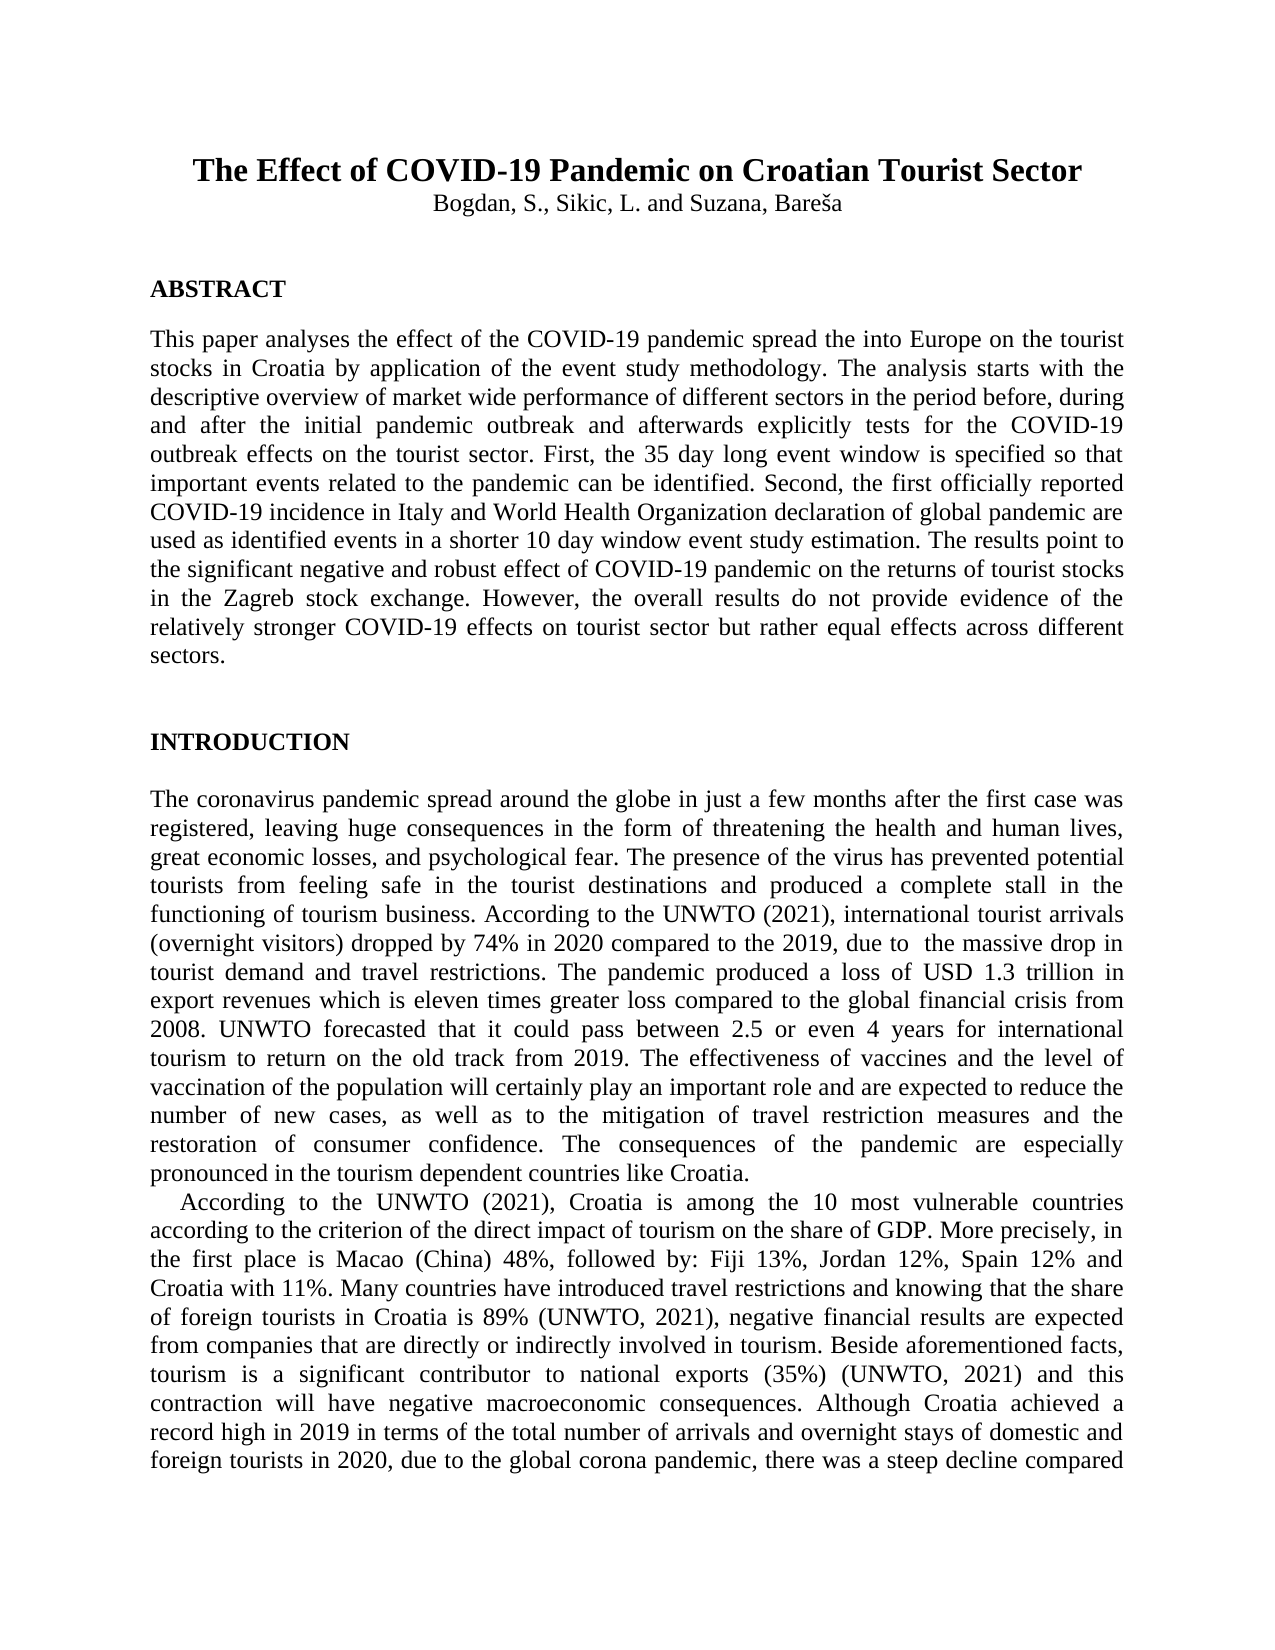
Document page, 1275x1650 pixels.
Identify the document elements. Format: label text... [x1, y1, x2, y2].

text INTRODUCTION [150, 727, 1125, 755]
text Bogdan, S., Sikic, L. and Suzana, Bareša [150, 188, 1125, 217]
text ABSTRACT [150, 274, 1125, 303]
text This paper analyses the effect of the COVID-19 pandemic spread the into Europe on the tourist stocks in Croatia by application of the event study methodology. The analysis starts with the descriptive overview of market wide performance of different sectors in the period before, during and after the initial pandemic outbreak and afterwards explicitly tests for the COVID-19 outbreak effects on the tourist sector. First, the 35 day long event window is specified so that important events related to the pandemic can be identified. Second, the first officially reported COVID-19 incidence in Italy and World Health Organization declaration of global pandemic are used as identified events in a shorter 10 day window event study estimation. The results point to the significant negative and robust effect of COVID-19 pandemic on the returns of tourist stocks in the Zagreb stock exchange. However, the overall results do not provide evidence of the relatively stronger COVID-19 effects on tourist sector but rather equal effects across different sectors. [150, 324, 1125, 669]
text The Effect of COVID-19 Pandemic on Croatian Tourist Sector [150, 150, 1125, 188]
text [150, 1187, 1125, 1474]
text The coronavirus pandemic spread around the globe in just a few months after the first case was registered, leaving huge consequences in the form of threatening the health and human lives, great economic losses, and psychological fear. The presence of the virus has prevented potential tourists from feeling safe in the tourist destinations and produced a complete stall in the functioning of tourism business. According to the UNWTO (2021), international tourist arrivals (overnight visitors) dropped by 74% in 2020 compared to the 2019, due to the massive drop in tourist demand and travel restrictions. The pandemic produced a loss of USD 1.3 trillion in export revenues which is eleven times greater loss compared to the global financial crisis from 2008. UNWTO forecasted that it could pass between 2.5 or even 4 years for international tourism to return on the old track from 2019. The effectiveness of vaccines and the level of vaccination of the population will certainly play an important role and are expected to reduce the number of new cases, as well as to the mitigation of travel restriction measures and the restoration of consumer confidence. The consequences of the pandemic are especially pronounced in the tourism dependent countries like Croatia. [150, 784, 1125, 1187]
